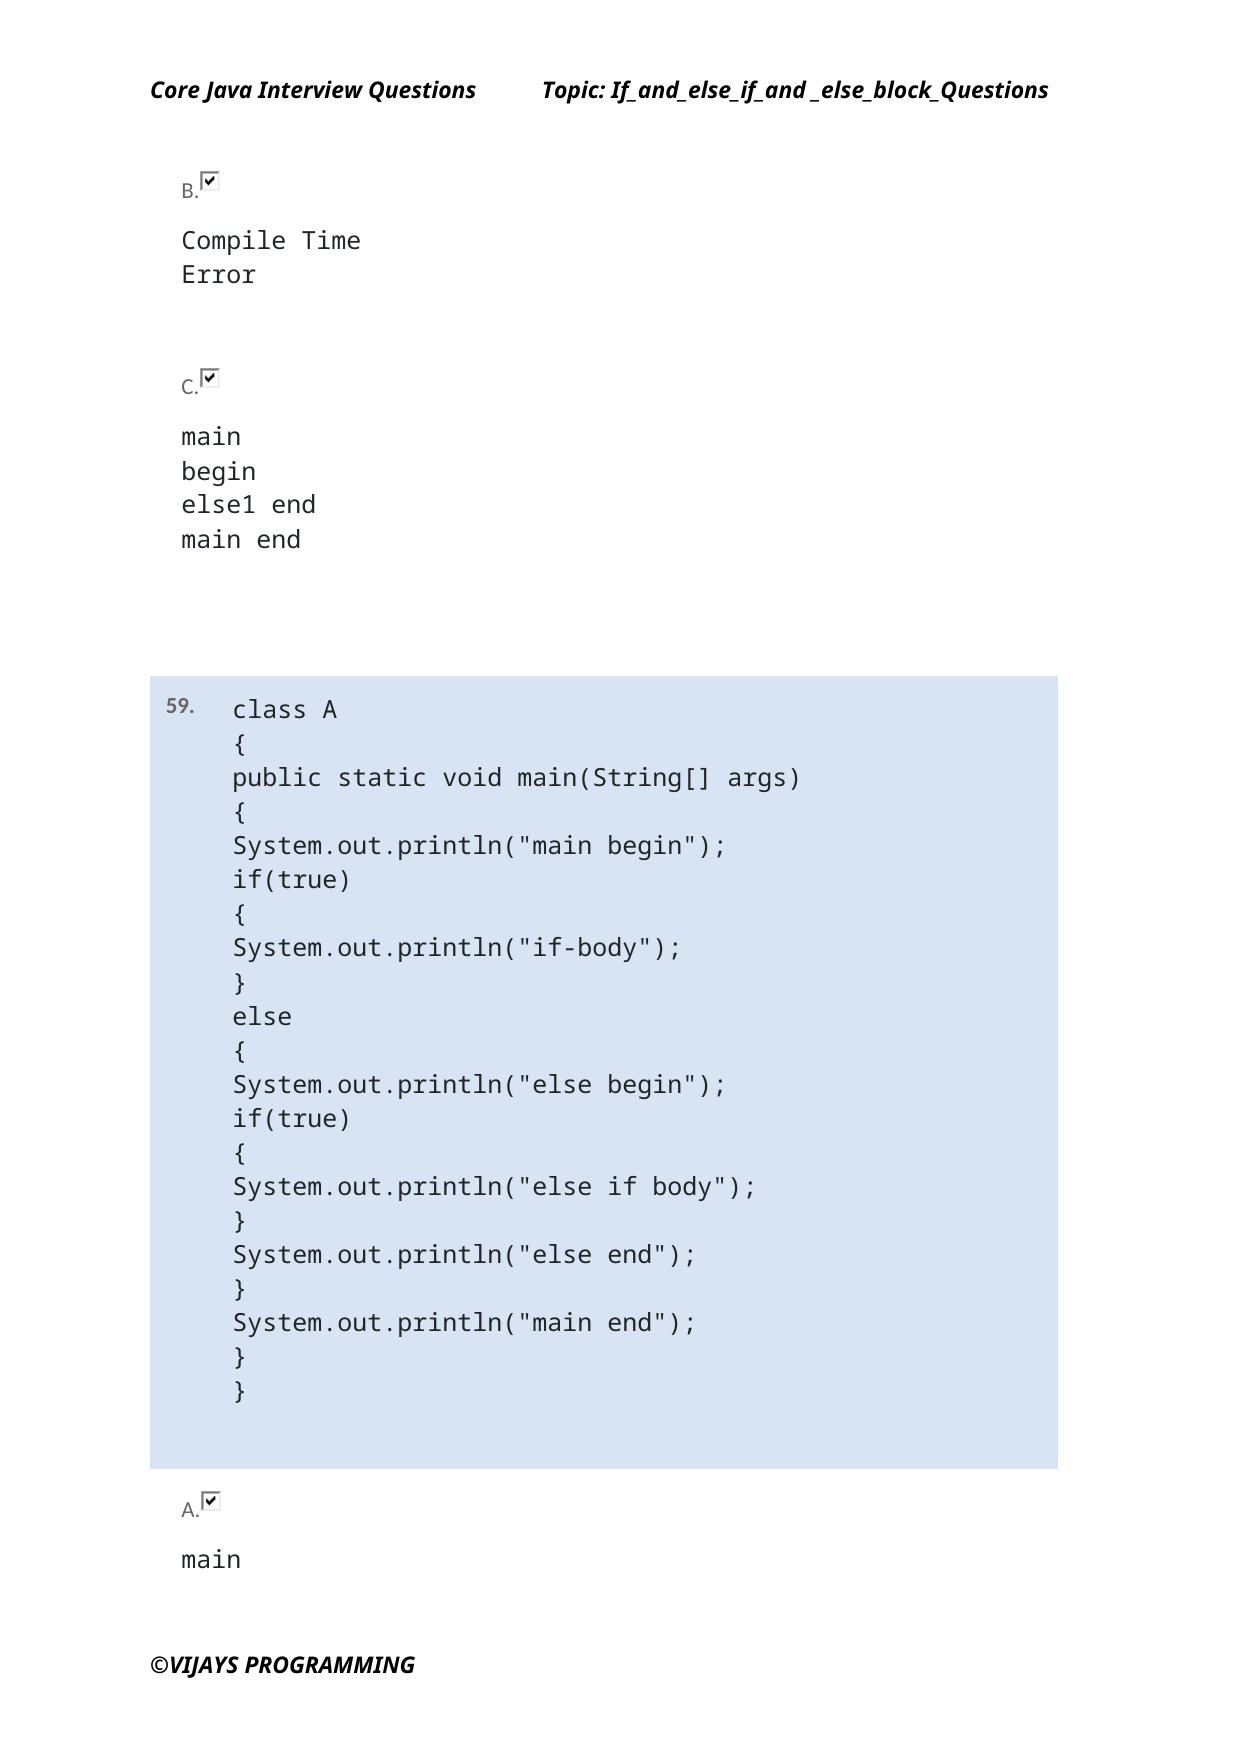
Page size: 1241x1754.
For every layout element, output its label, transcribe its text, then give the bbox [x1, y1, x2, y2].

table_header class A { public static void main(String[] args) { System.out.println("main begin"); if(true) { System.out.println("if-body"); } else { System.out.println("else begin"); if(true) { System.out.println("else if body"); } System.out.println("else end"); } System.out.println("main end"); } } [216, 676, 1058, 1469]
table_header 59. [150, 676, 216, 1469]
table_cell [150, 150, 1090, 676]
table_cell [150, 1469, 1090, 1592]
